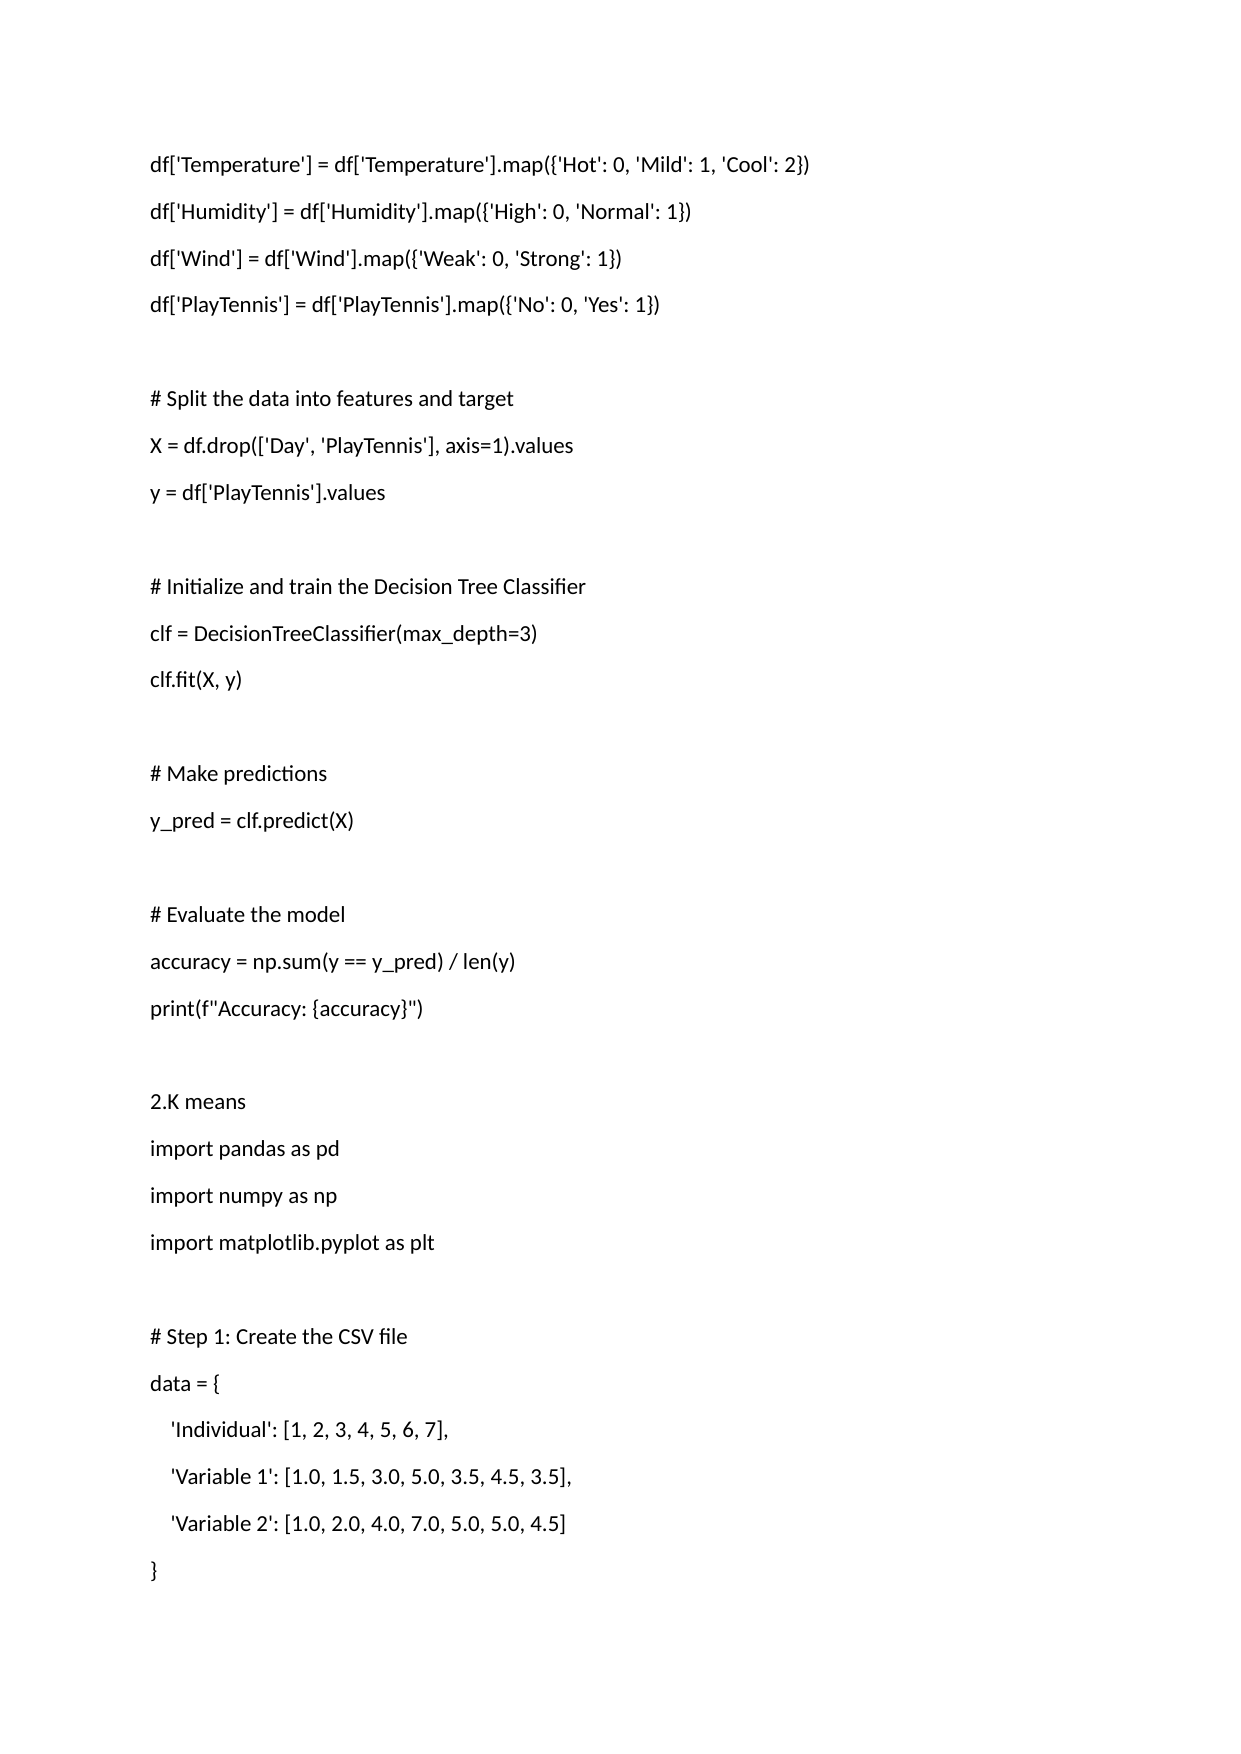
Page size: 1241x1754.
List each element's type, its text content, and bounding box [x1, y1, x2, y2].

text 2.K means [150, 1087, 1090, 1116]
text 'Individual': [1, 2, 3, 4, 5, 6, 7], [150, 1416, 1090, 1444]
text # Step 1: Create the CSV file [150, 1322, 1090, 1350]
text data = { [150, 1369, 1090, 1397]
text import pandas as pd [150, 1134, 1090, 1162]
text import matplotlib.pyplot as plt [150, 1228, 1090, 1256]
text # Initialize and train the Decision Tree Classifier [150, 572, 1090, 600]
text y = df['PlayTennis'].values [150, 478, 1090, 506]
text y_pred = clf.predict(X) [150, 806, 1090, 834]
text df['Wind'] = df['Wind'].map({'Weak': 0, 'Strong': 1}) [150, 244, 1090, 272]
text # Make predictions [150, 759, 1090, 787]
text # Split the data into features and target [150, 384, 1090, 412]
text accuracy = np.sum(y == y_pred) / len(y) [150, 947, 1090, 975]
text df['Temperature'] = df['Temperature'].map({'Hot': 0, 'Mild': 1, 'Cool': 2}) [150, 150, 1090, 178]
text clf = DecisionTreeClassifier(max_depth=3) [150, 619, 1090, 647]
text 'Variable 2': [1.0, 2.0, 4.0, 7.0, 5.0, 5.0, 4.5] [150, 1509, 1090, 1537]
text X = df.drop(['Day', 'PlayTennis'], axis=1).values [150, 431, 1090, 459]
text } [150, 1556, 1090, 1584]
text df['Humidity'] = df['Humidity'].map({'High': 0, 'Normal': 1}) [150, 197, 1090, 225]
text print(f"Accuracy: {accuracy}") [150, 994, 1090, 1022]
text # Evaluate the model [150, 900, 1090, 928]
text clf.fit(X, y) [150, 666, 1090, 694]
text import numpy as np [150, 1181, 1090, 1209]
text df['PlayTennis'] = df['PlayTennis'].map({'No': 0, 'Yes': 1}) [150, 291, 1090, 319]
text 'Variable 1': [1.0, 1.5, 3.0, 5.0, 3.5, 4.5, 3.5], [150, 1462, 1090, 1491]
